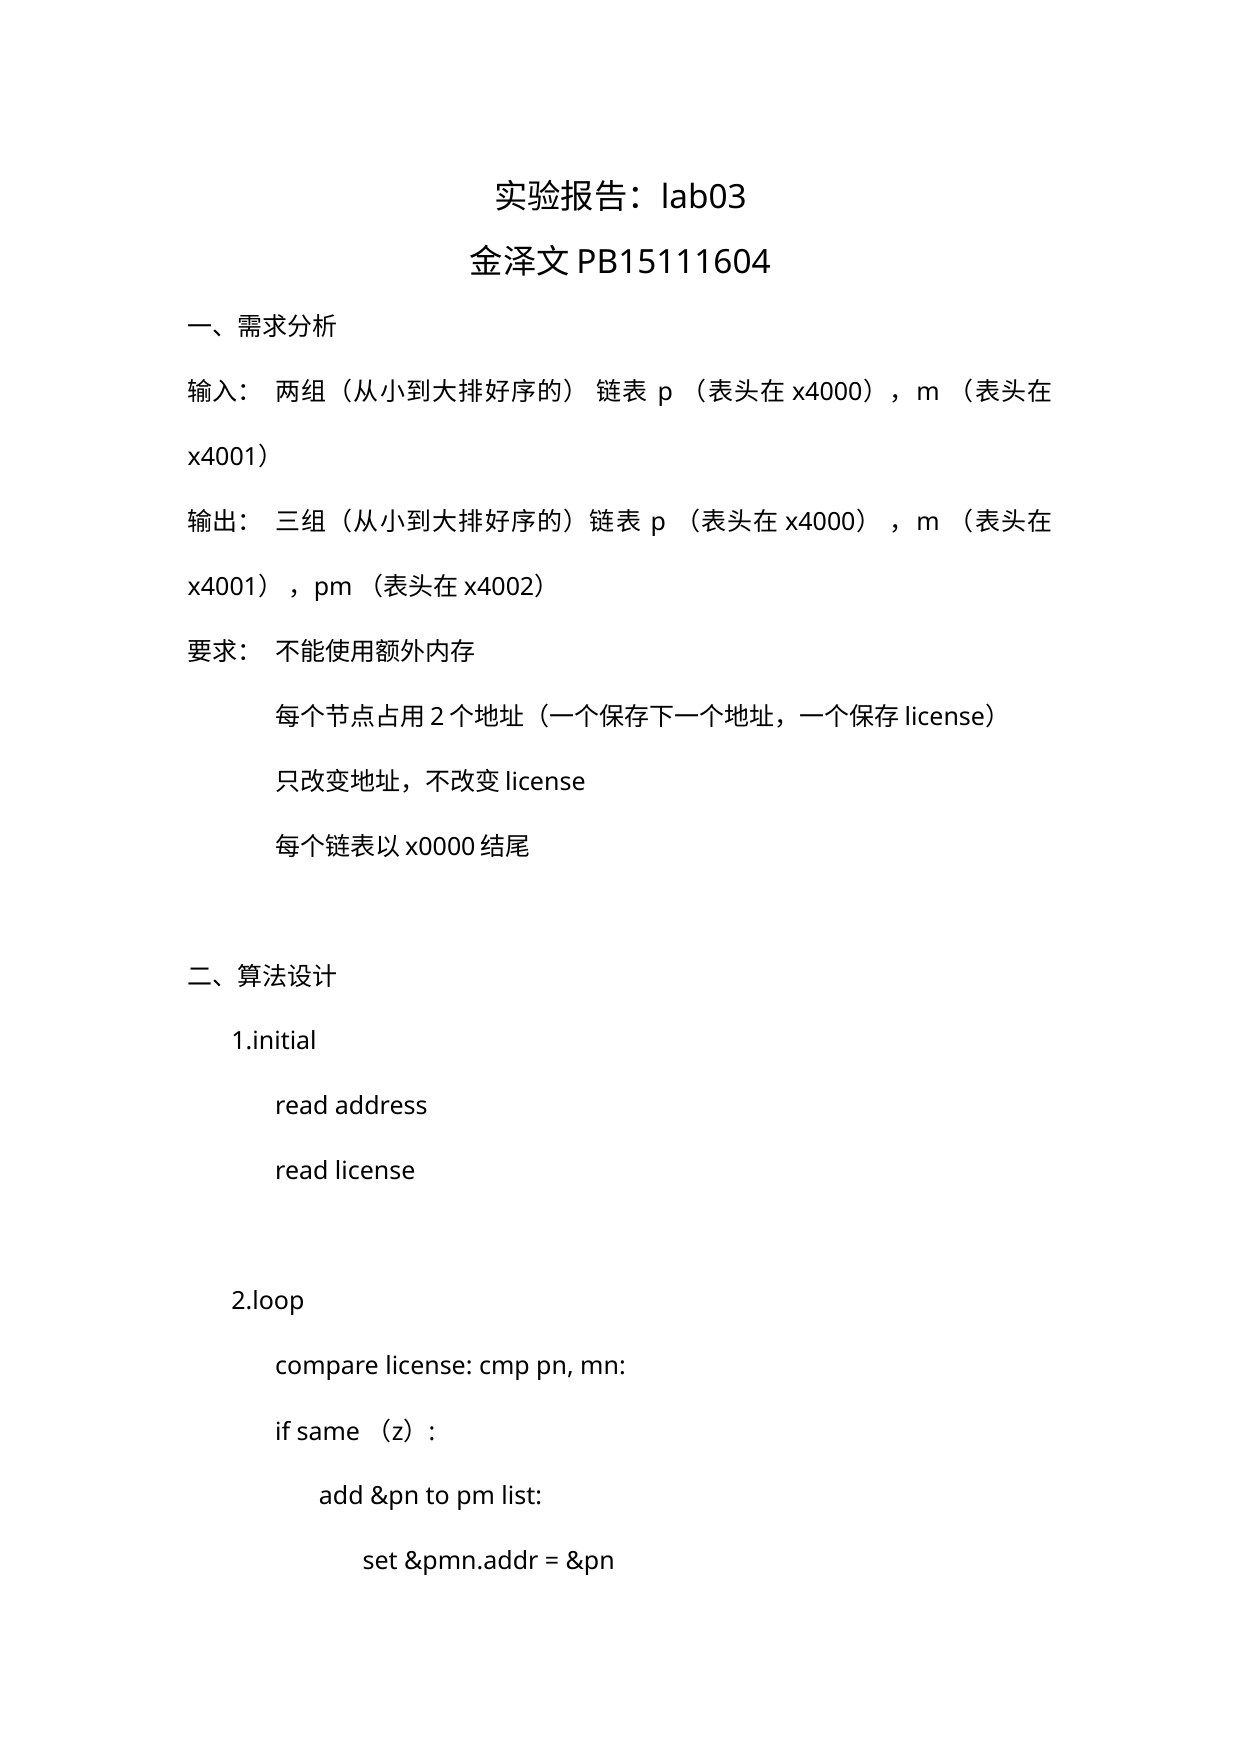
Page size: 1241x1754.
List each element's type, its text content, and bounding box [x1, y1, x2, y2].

text 实验报告：lab03 [187, 162, 1053, 227]
text compare license: cmp pn, mn: [187, 1332, 1053, 1397]
text if same （z）: [187, 1397, 1053, 1462]
text set &pmn.addr = &pn [187, 1527, 1053, 1592]
text 2.loop [187, 1267, 1053, 1332]
text 1.initial [187, 1007, 1053, 1072]
text 要求： 不能使用额外内存 [187, 617, 1053, 682]
text 二、算法设计 [187, 942, 1053, 1007]
text add &pn to pm list: [187, 1462, 1053, 1527]
text 一、需求分析 [187, 292, 1053, 357]
text 输入： 两组（从小到大排好序的） 链表 p （表头在x4000），m （表头在x4001） [187, 357, 1053, 487]
text 输出： 三组（从小到大排好序的）链表 p （表头在x4000） ，m （表头在x4001） ，pm （表头在x4002） [187, 487, 1053, 617]
text read address [187, 1072, 1053, 1137]
text read license [187, 1137, 1053, 1202]
text 金泽文PB15111604 [187, 227, 1053, 292]
text 只改变地址，不改变license [187, 747, 1053, 812]
text 每个节点占用2个地址（一个保存下一个地址，一个保存license） [187, 682, 1053, 747]
text 每个链表以x0000结尾 [187, 812, 1053, 877]
